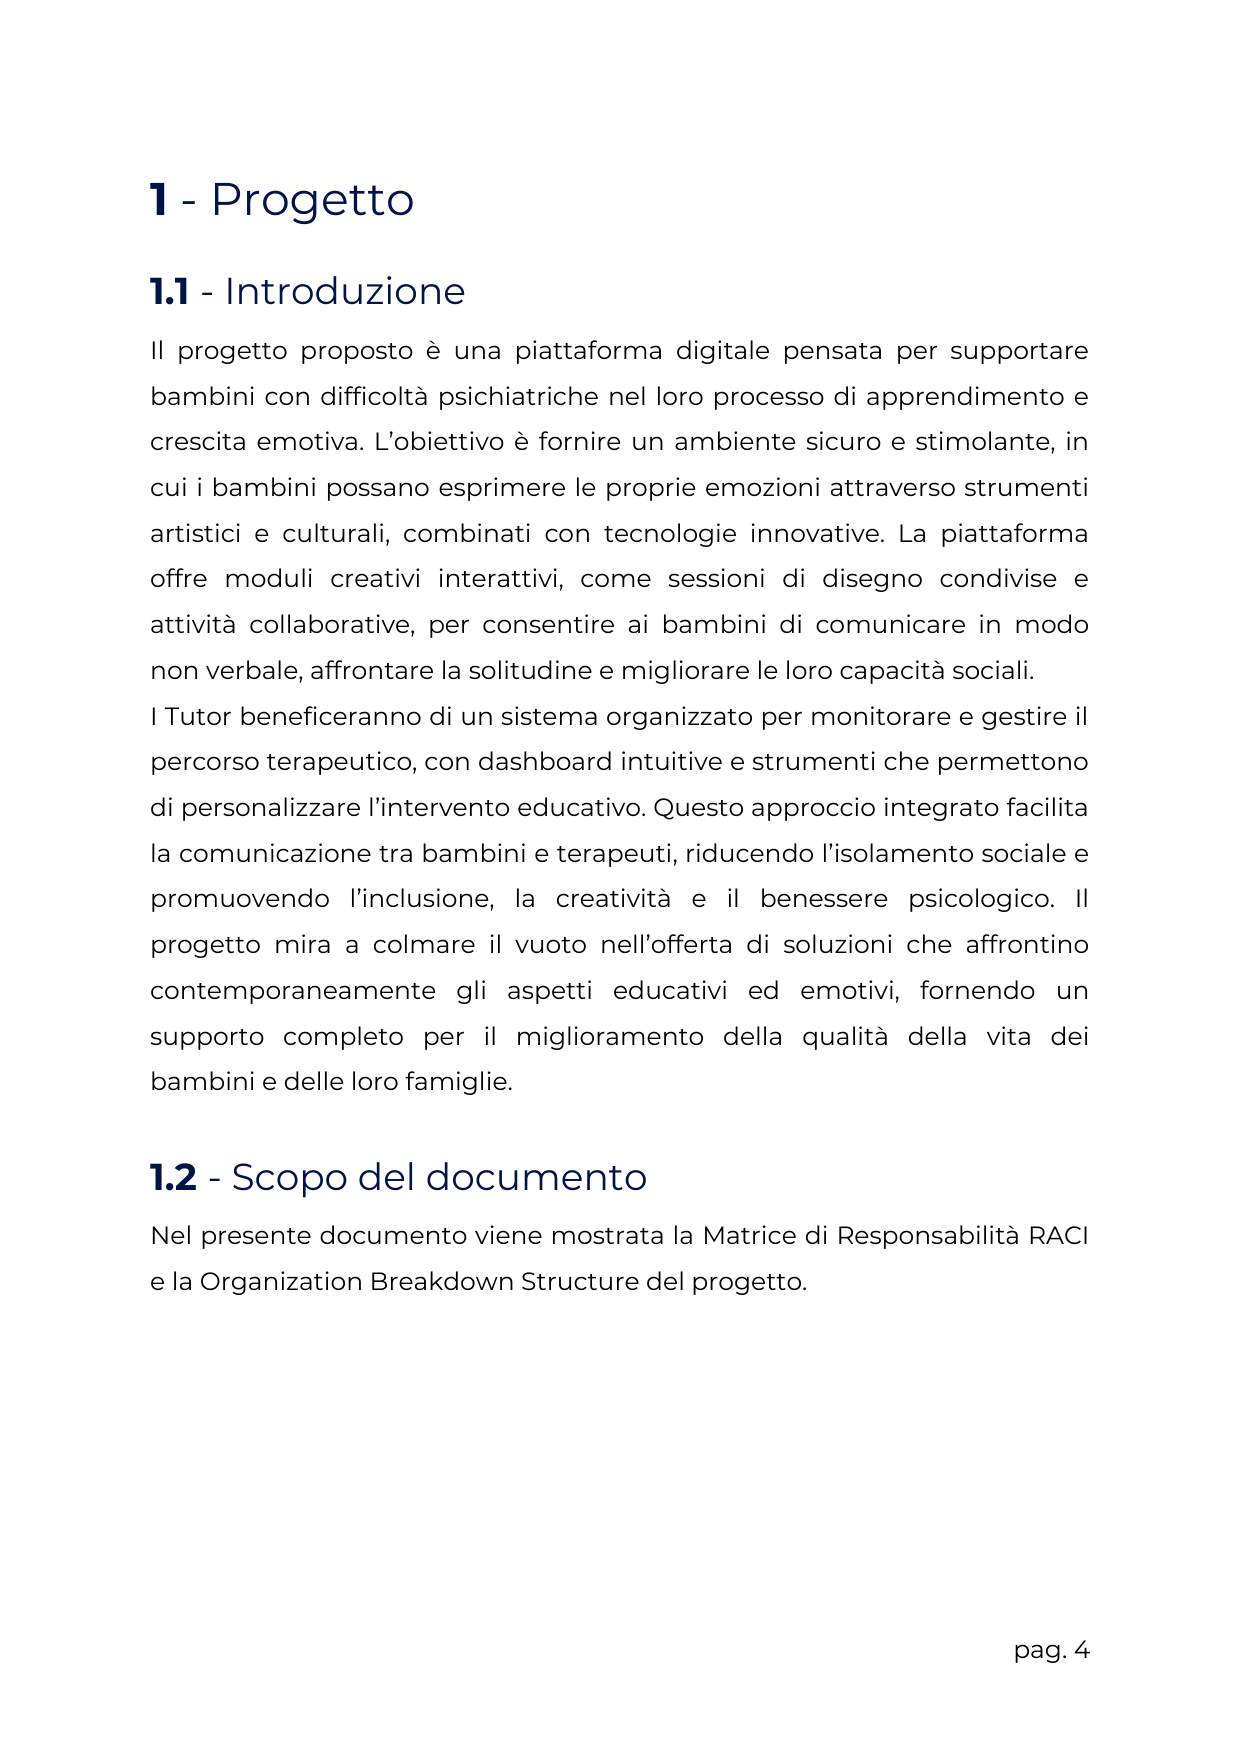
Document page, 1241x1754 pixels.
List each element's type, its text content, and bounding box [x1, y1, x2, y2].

subtitle 1 - Progetto [150, 171, 1090, 227]
text Nel presente documento viene mostrata la Matrice di Responsabilità RACI e la Organization Breakdown Structure del progetto. [150, 1221, 1090, 1297]
text Il progetto proposto è una piattaforma digitale pensata per supportare bambini con difficoltà psichiatriche nel loro processo di apprendimento e crescita emotiva. L’obiettivo è fornire un ambiente sicuro e stimolante, in cui i bambini possano esprimere le proprie emozioni attraverso strumenti artistici e culturali, combinati con tecnologie innovative. La piattaforma offre moduli creativi interattivi, come sessioni di disegno condivise e attività collaborative, per consentire ai bambini di comunicare in modo non verbale, affrontare la solitudine e migliorare le loro capacità sociali. [150, 335, 1090, 686]
subtitle 1.1 - Introduzione [150, 268, 1090, 314]
text I Tutor beneficeranno di un sistema organizzato per monitorare e gestire il percorso terapeutico, con dashboard intuitive e strumenti che permettono di personalizzare l’intervento educativo. Questo approccio integrato facilita la comunicazione tra bambini e terapeuti, riducendo l’isolamento sociale e promuovendo l’inclusione, la creatività e il benessere psicologico. Il progetto mira a colmare il vuoto nell’offerta di soluzioni che affrontino contemporaneamente gli aspetti educativi ed emotivi, fornendo un supporto completo per il miglioramento della qualità della vita dei bambini e delle loro famiglie. [150, 701, 1090, 1097]
subtitle 1.2 - Scopo del documento [150, 1154, 1090, 1200]
